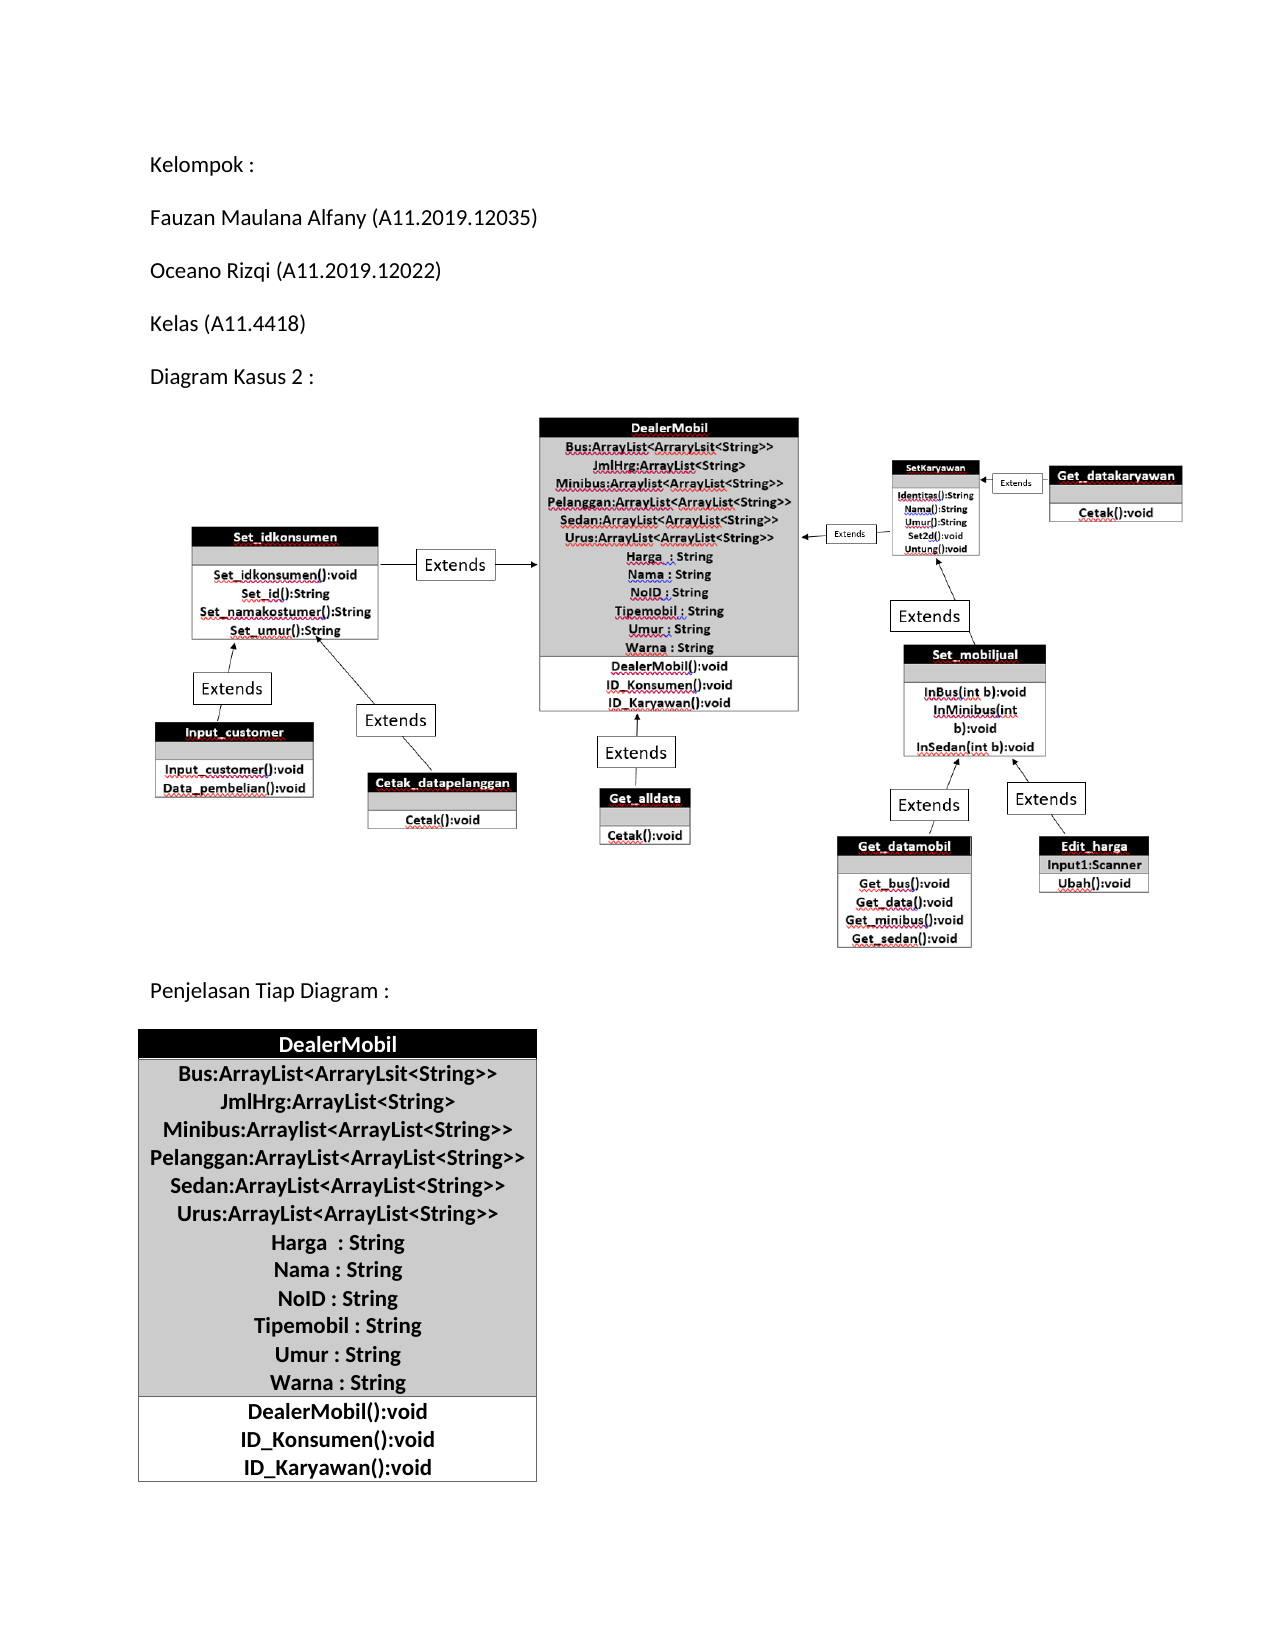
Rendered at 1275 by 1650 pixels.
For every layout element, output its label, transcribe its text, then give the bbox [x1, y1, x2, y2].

table_cell Bus:ArrayList<ArraryLsit<String>> JmlHrg:ArrayList<String> Minibus:Arraylist<ArrayList<String>> Pelanggan:ArrayList<ArrayList<String>> Sedan:ArrayList<ArrayList<String>> Urus:ArrayList<ArrayList<String>> Harga : String Nama : String NoID : String Tipemobil : String Umur : String Warna : String [139, 1060, 536, 1396]
text Kelompok : [150, 150, 1125, 178]
text Fauzan Maulana Alfany (A11.2019.12035) [150, 203, 1125, 231]
text Oceano Rizqi (A11.2019.12022) [150, 256, 1125, 284]
table_cell DealerMobil():void ID_Konsumen():void ID_Karyawan():void [139, 1397, 536, 1481]
text Penjelasan Tiap Diagram : [150, 976, 1125, 1004]
text Diagram Kasus 2 : [150, 362, 1125, 390]
picture [150, 415, 1185, 952]
text Kelas (A11.4418) [150, 309, 1125, 337]
table_header DealerMobil [139, 1030, 536, 1058]
